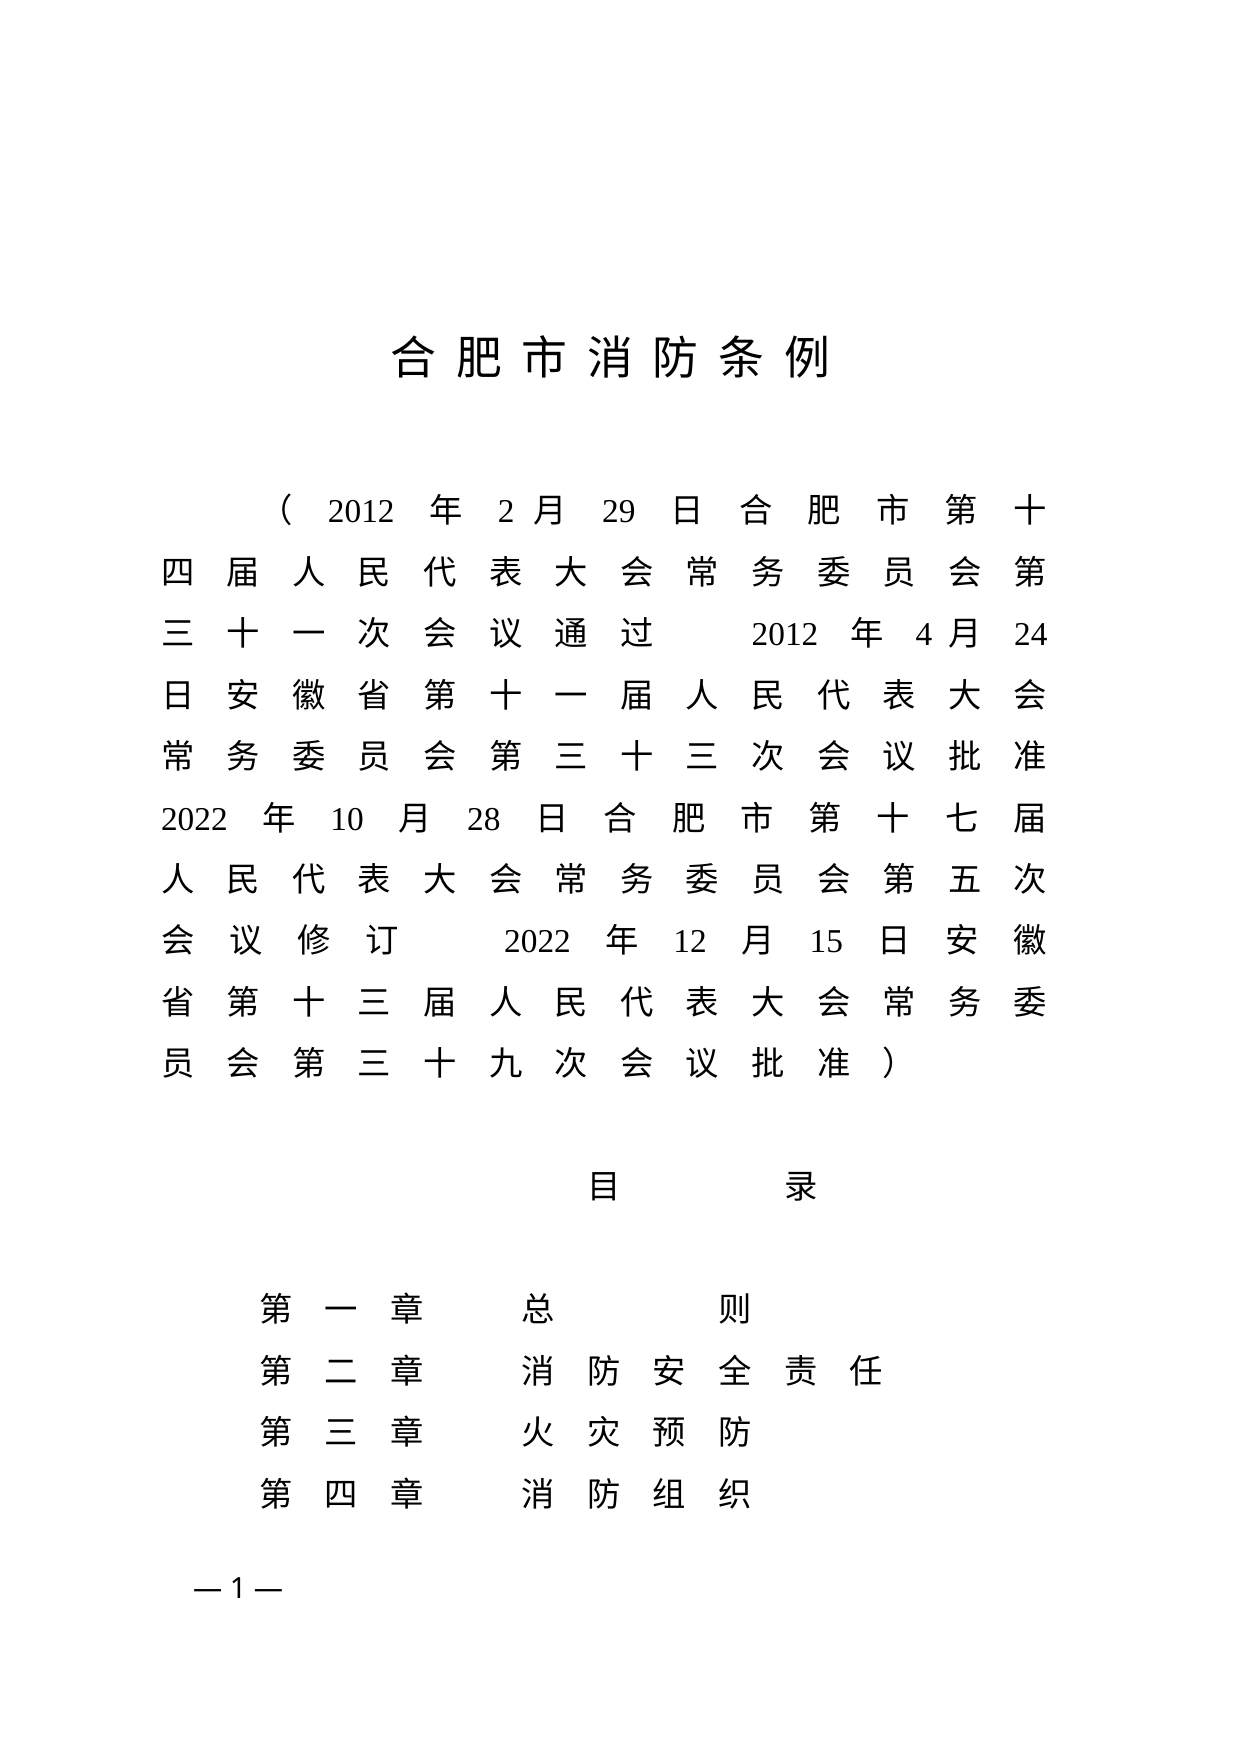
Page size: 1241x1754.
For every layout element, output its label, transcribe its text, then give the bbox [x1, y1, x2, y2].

text 合肥市消防条例 [161, 293, 1079, 416]
text 第四章 消防组织 [161, 1461, 1079, 1522]
text 第一章 总 则 [161, 1276, 1079, 1338]
text 第二章 消防安全责任 [161, 1338, 1079, 1399]
text （2012年2月29日合肥市第十四届人民代表大会常务委员会第三十一次会议通过 2012年4月24日安徽省第十一届人民代表大会常务委员会第三十三次会议批准 2022年10月28日合肥市第十七届人民代表大会常务委员会第五次会议修订 2022年12月15日安徽省第十三届人民代表大会常务委员会第三十九次会议批准） [161, 778, 1079, 1092]
text 目 录 [161, 1153, 1079, 1215]
text （2012年2月29日合肥市第十四届人民代表大会常务委员会第三十一次会议通过 2012年4月24日安徽省第十一届人民代表大会常务委员会第三十三次会议批准 2022年10月28日合肥市第十七届人民代表大会常务委员会第五次会议修订 2022年12月15日安徽省第十三届人民代表大会常务委员会第三十九次会议批准） [161, 477, 1079, 730]
text 第三章 火灾预防 [161, 1399, 1079, 1461]
